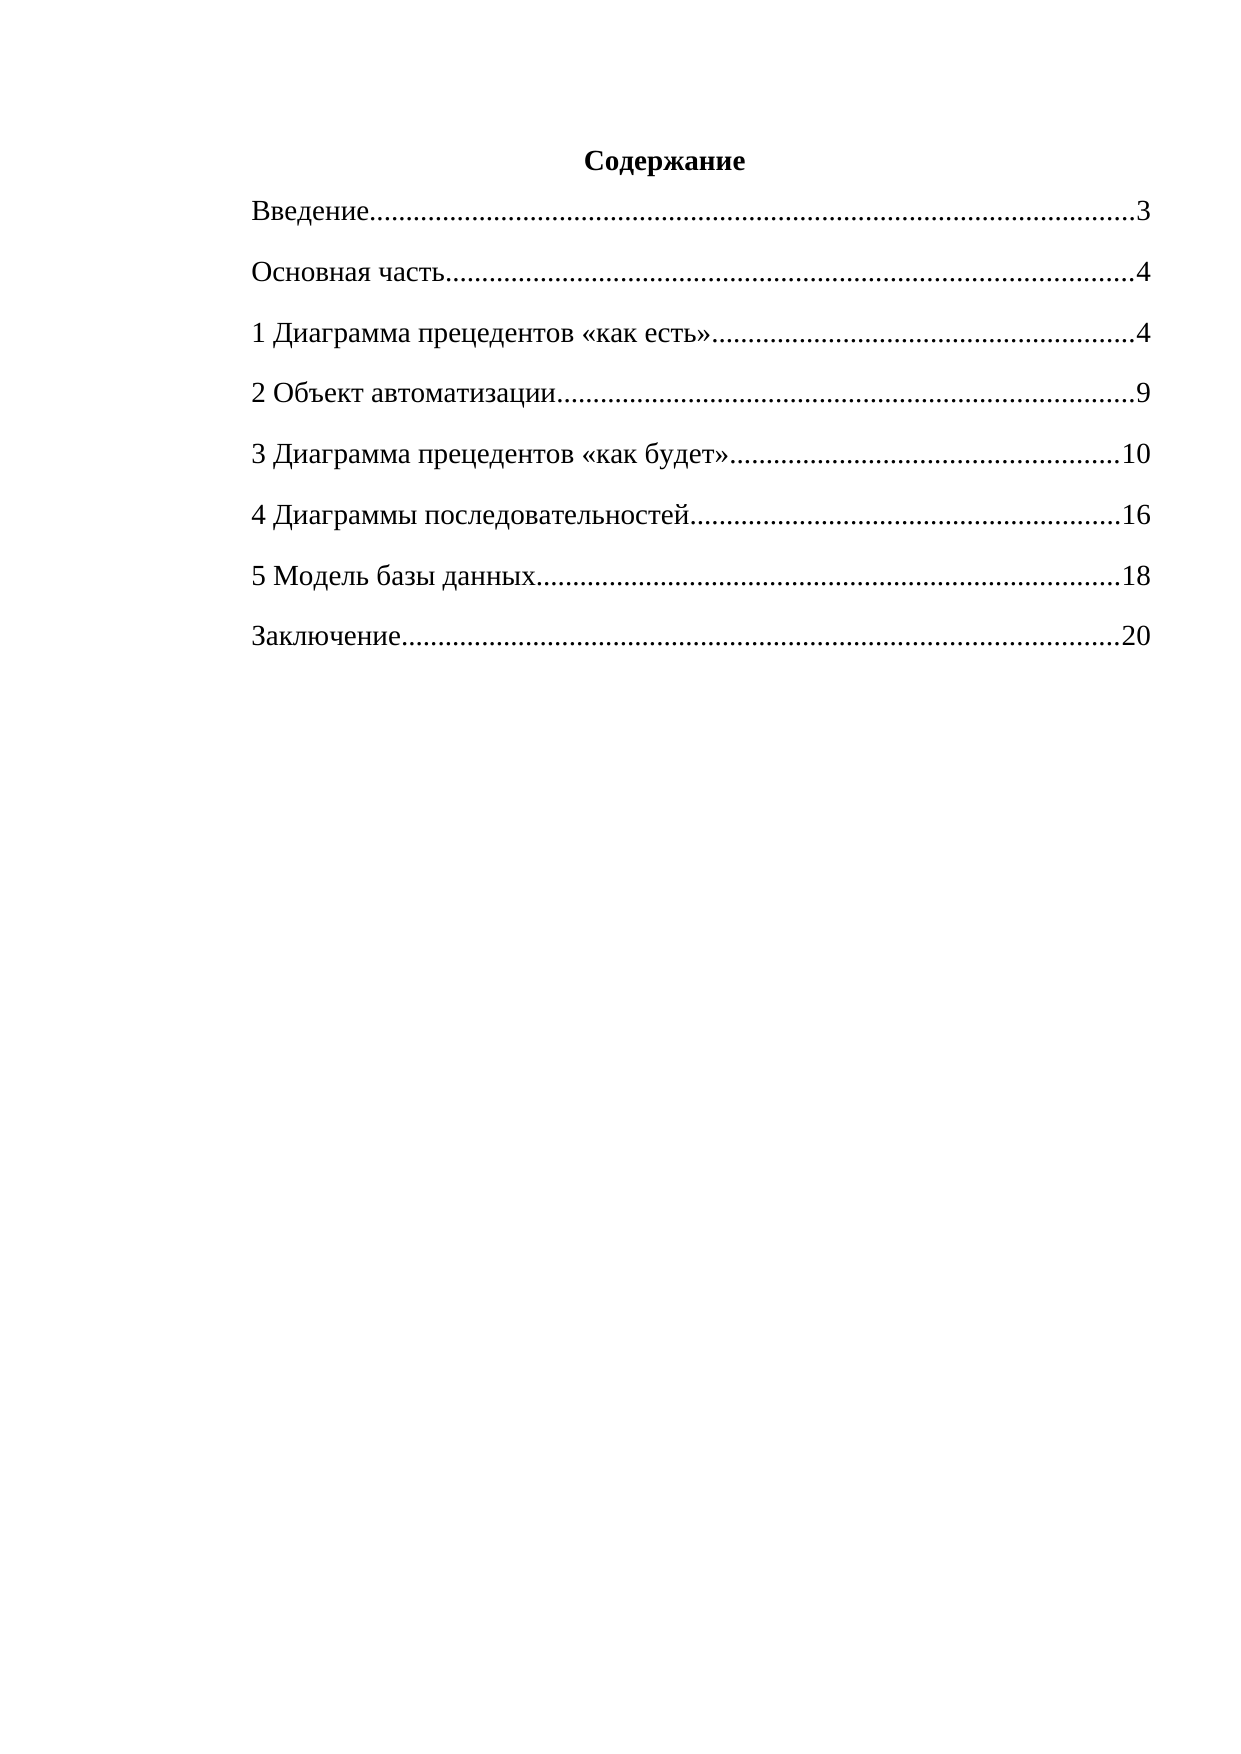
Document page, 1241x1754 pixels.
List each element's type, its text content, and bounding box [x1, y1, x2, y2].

text Заключение 20 [177, 618, 1152, 652]
subtitle Содержание [177, 143, 1152, 177]
text 2 Объект автоматизации 9 [177, 376, 1152, 409]
text Введение 3 [177, 193, 1152, 227]
text 4 Диаграммы последовательностей 16 [177, 497, 1152, 531]
text 5 Модель базы данных 18 [177, 558, 1152, 591]
text 3 Диаграмма прецедентов «как будет» 10 [177, 436, 1152, 470]
text 1 Диаграмма прецедентов «как есть» 4 [177, 315, 1152, 348]
text Основная часть 4 [177, 254, 1152, 288]
